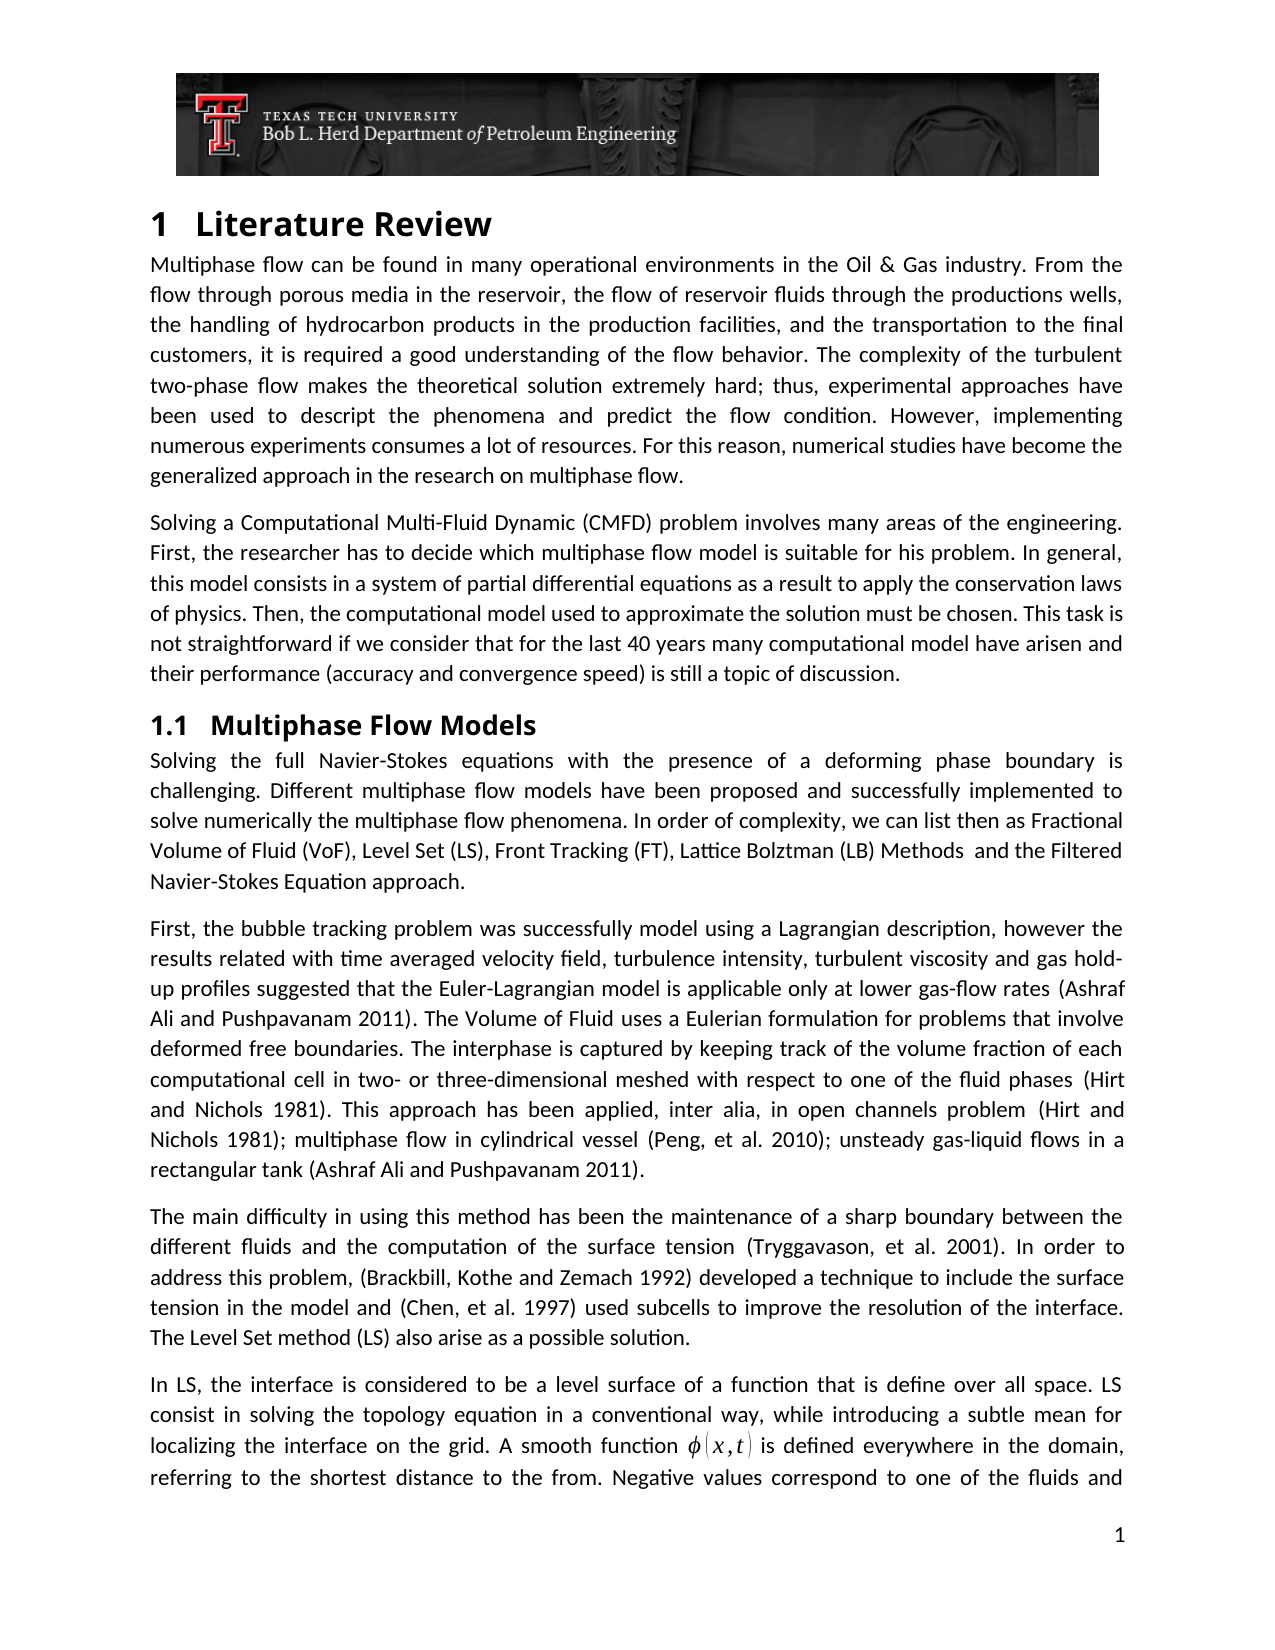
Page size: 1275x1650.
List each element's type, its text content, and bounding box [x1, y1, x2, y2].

picture [176, 73, 1099, 176]
text Multiphase flow can be found in many operational environments in the Oil & Gas industry. From the flow through porous media in the reservoir, the flow of reservoir fluids through the productions wells, the handling of hydrocarbon products in the production facilities, and the transportation to the final customers, it is required a good understanding of the flow behavior. The complexity of the turbulent two-phase flow makes the theoretical solution extremely hard; thus, experimental approaches have been used to descript the phenomena and predict the flow condition. However, implementing numerous experiments consumes a lot of resources. For this reason, numerical studies have become the generalized approach in the research on multiphase flow. [150, 250, 1125, 489]
text The main difficulty in using this method has been the maintenance of a sharp boundary between the different fluids and the computation of the surface tension . In order to address this problem, developed a technique to include the surface tension in the model and used subcells to improve the resolution of the interface. The Level Set method (LS) also arise as a possible solution. [150, 1202, 1125, 1351]
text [150, 1370, 1125, 1491]
subtitle Multiphase Flow Models [150, 706, 1125, 743]
subtitle Literature Review [150, 201, 1125, 246]
text Solving a Computational Multi-Fluid Dynamic (CMFD) problem involves many areas of the engineering. First, the researcher has to decide which multiphase flow model is suitable for his problem. In general, this model consists in a system of partial differential equations as a result to apply the conservation laws of physics. Then, the computational model used to approximate the solution must be chosen. This task is not straightforward if we consider that for the last 40 years many computational model have arisen and their performance (accuracy and convergence speed) is still a topic of discussion. [150, 508, 1125, 687]
text Solving the full Navier-Stokes equations with the presence of a deforming phase boundary is challenging. Different multiphase flow models have been proposed and successfully implemented to solve numerically the multiphase flow phenomena. In order of complexity, we can list then as Fractional Volume of Fluid (VoF), Level Set (LS), Front Tracking (FT), Lattice Bolztman (LB) Methods and the Filtered Navier-Stokes Equation approach. [150, 746, 1125, 895]
text First, the bubble tracking problem was successfully model using a Lagrangian description, however the results related with time averaged velocity field, turbulence intensity, turbulent viscosity and gas hold-up profiles suggested that the Euler-Lagrangian model is applicable only at lower gas-flow rates . The Volume of Fluid uses a Eulerian formulation for problems that involve deformed free boundaries. The interphase is captured by keeping track of the volume fraction of each computational cell in two- or three-dimensional meshed with respect to one of the fluid phases . This approach has been applied, inter alia, in open channels problem ; multiphase flow in cylindrical vessel ; unsteady gas-liquid flows in a rectangular tank . [150, 914, 1125, 1183]
